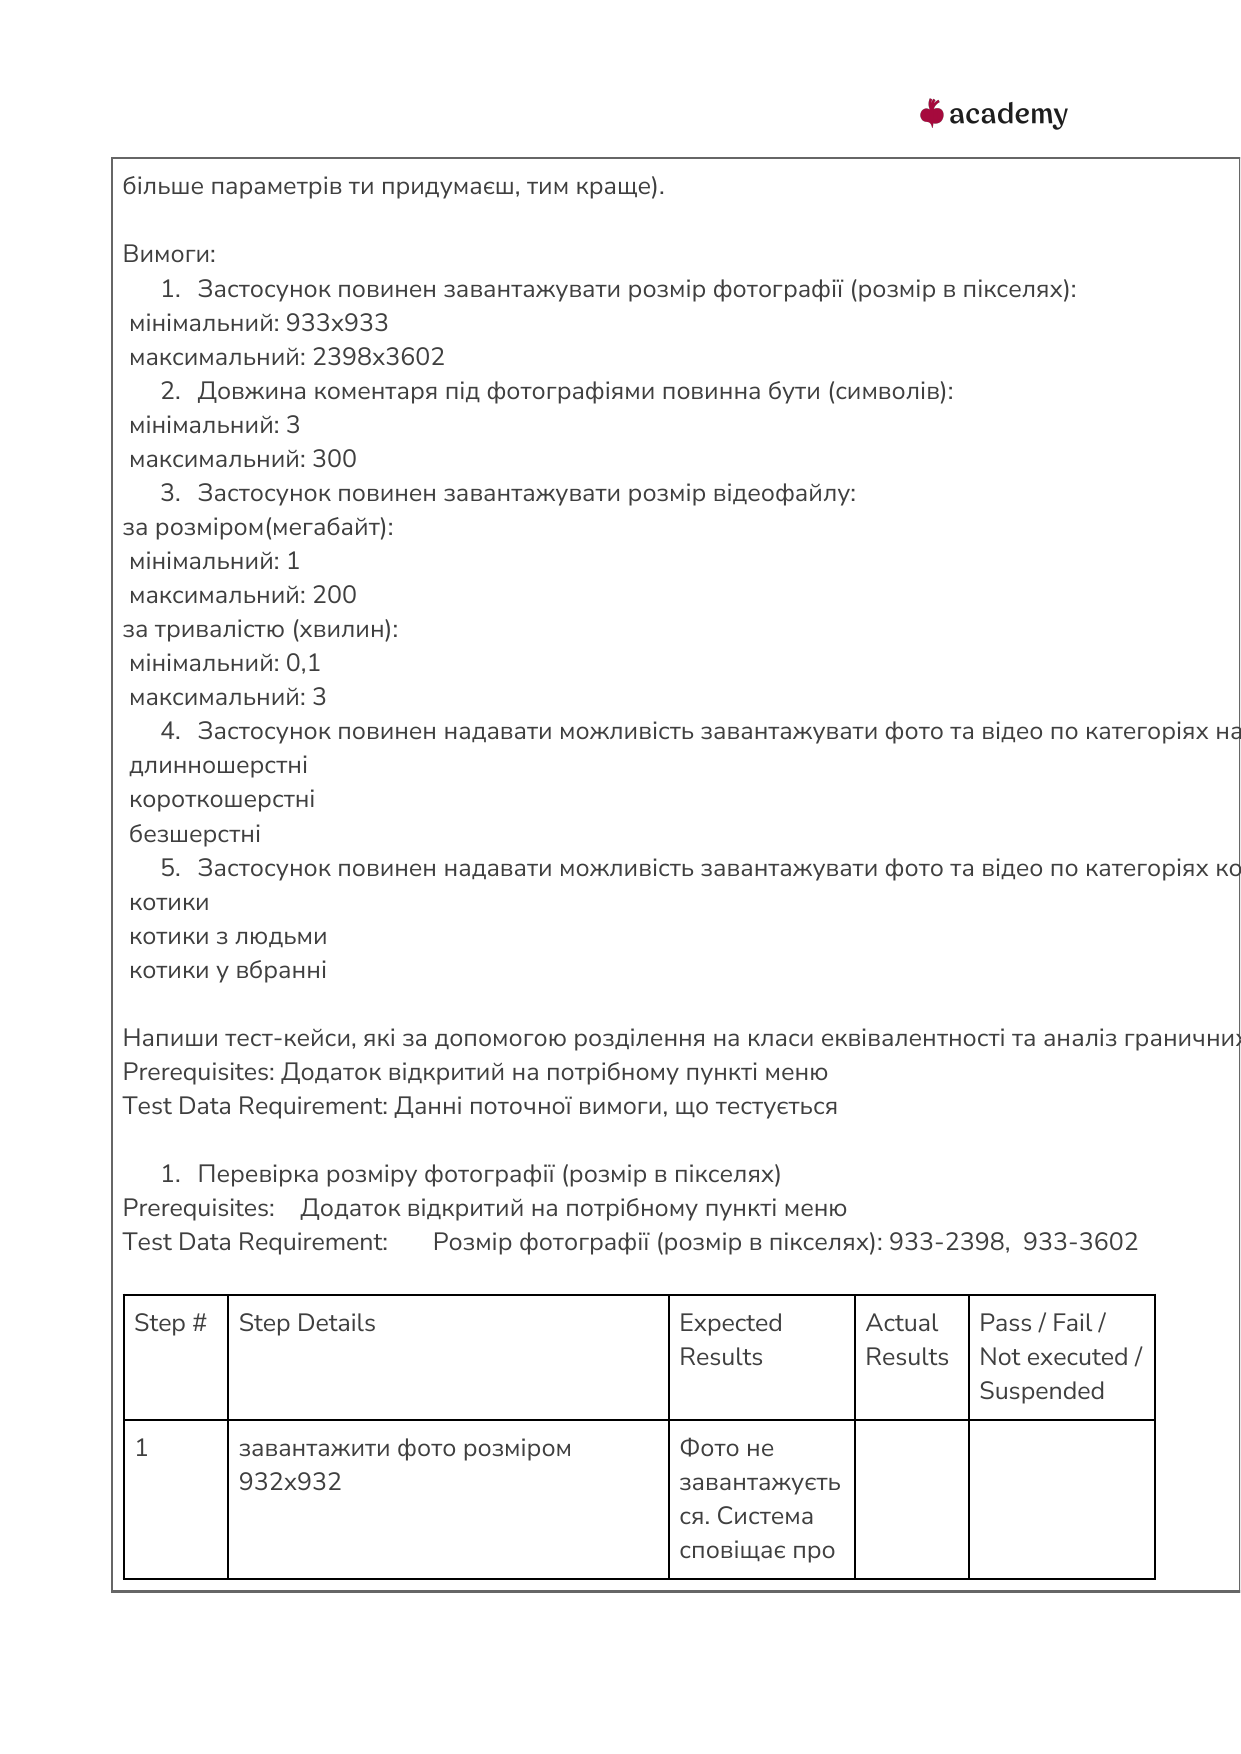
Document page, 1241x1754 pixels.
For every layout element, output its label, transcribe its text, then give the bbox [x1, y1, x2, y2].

picture [897, 75, 1091, 154]
